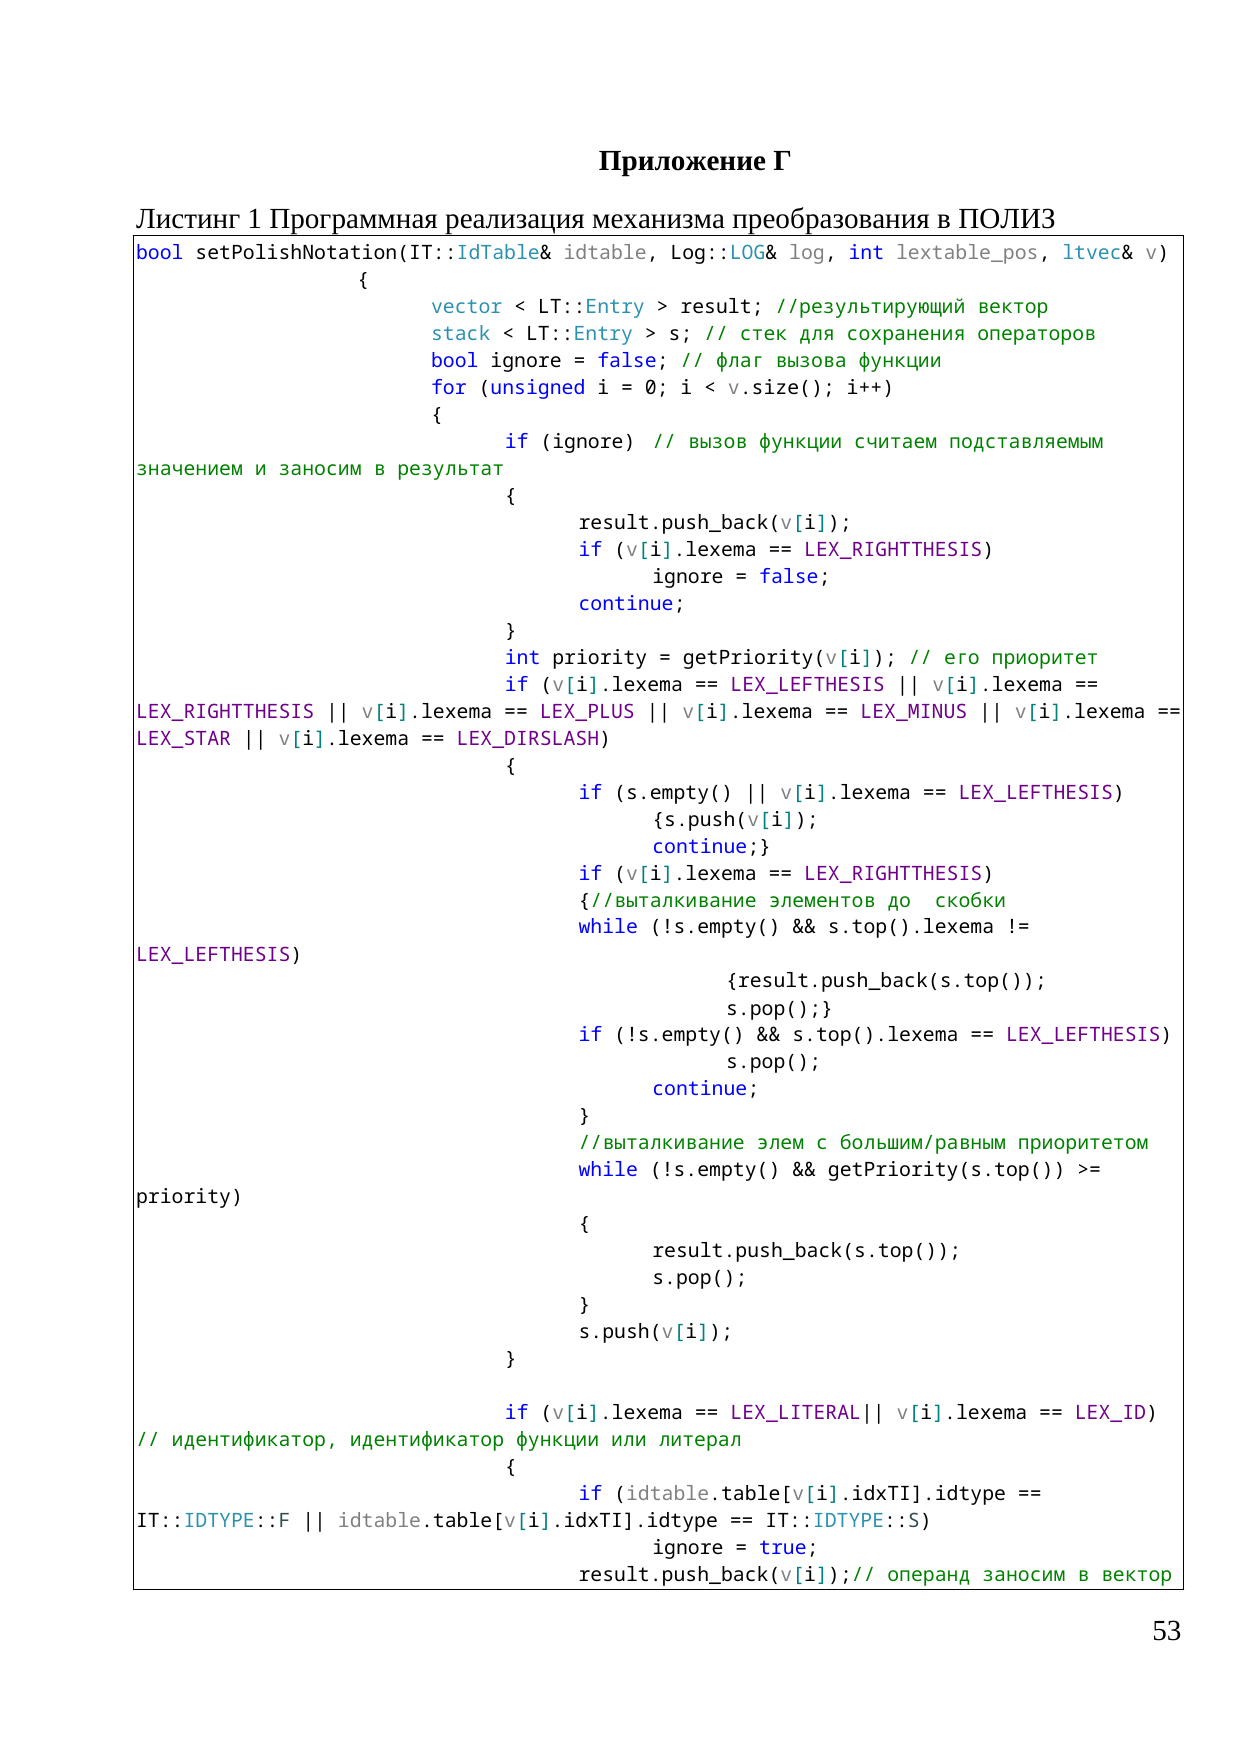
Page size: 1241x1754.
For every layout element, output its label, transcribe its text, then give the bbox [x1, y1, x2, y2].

text result.push_back(v[i]);// операнд заносим в вектор [134, 1557, 1183, 1589]
text { [136, 1452, 1181, 1479]
text stack < LT::Entry > s; // стек для сохранения операторов [136, 319, 1181, 346]
text if (v[i].lexema == LEX_LEFTHESIS || v[i].lexema == LEX_RIGHTTHESIS || v[i].lexema == LEX_PLUS || v[i].lexema == LEX_MINUS || v[i].lexema == LEX_STAR || v[i].lexema == LEX_DIRSLASH) [136, 670, 1181, 751]
text if (!s.empty() && s.top().lexema == LEX_LEFTHESIS) [136, 1021, 1181, 1048]
text if (v[i].lexema == LEX_LITERAL|| v[i].lexema == LEX_ID) // идентификатор, идентификатор функции или литерал [136, 1398, 1181, 1452]
text if (ignore) // вызов функции считаем подставляемым значением и заносим в результат [136, 427, 1181, 481]
text result.push_back(v[i]); [136, 508, 1181, 535]
text if (v[i].lexema == LEX_RIGHTTHESIS) [136, 859, 1181, 886]
text } [136, 1291, 1181, 1317]
text if (idtable.table[v[i].idxTI].idtype == IT::IDTYPE::F || idtable.table[v[i].idxTI].idtype == IT::IDTYPE::S) [136, 1479, 1181, 1533]
text for (unsigned i = 0; i < v.size(); i++) [136, 373, 1181, 400]
text s.push(v[i]); [136, 1317, 1181, 1344]
text if (v[i].lexema == LEX_RIGHTTHESIS) [136, 535, 1181, 562]
text { [136, 265, 1181, 292]
subtitle Листинг 1 Программная реализация механизма преобразования в ПОЛИЗ [136, 202, 1181, 235]
text result.push_back(s.top()); [136, 1237, 1181, 1263]
text s.pop(); [136, 1263, 1181, 1291]
text {s.push(v[i]); [136, 805, 1181, 832]
text continue; [136, 1075, 1181, 1102]
subtitle Приложение Г [209, 143, 1181, 177]
text int priority = getPriority(v[i]); // его приоритет [136, 643, 1181, 670]
text //выталкивание элем с большим/равным приоритетом while (!s.empty() && getPriority(s.top()) >= priority) [136, 1129, 1181, 1209]
text s.pop(); [136, 1048, 1181, 1075]
text ignore = false; [136, 562, 1181, 589]
text s.pop();} [136, 994, 1181, 1021]
text vector < LT::Entry > result; //результирующий вектор [136, 292, 1181, 319]
text while (!s.empty() && s.top().lexema != LEX_LEFTHESIS) [136, 913, 1181, 967]
text {//выталкивание элементов до скобки [136, 886, 1181, 913]
text bool ignore = false; // флаг вызова функции [136, 346, 1181, 373]
text { [136, 400, 1181, 427]
text } [136, 1344, 1181, 1371]
text { [136, 751, 1181, 778]
text if (s.empty() || v[i].lexema == LEX_LEFTHESIS) [136, 778, 1181, 805]
text continue; [136, 589, 1181, 616]
text ignore = true; [136, 1533, 1181, 1557]
text continue;} [136, 832, 1181, 859]
text } [136, 1102, 1181, 1129]
text } [136, 616, 1181, 643]
text { [136, 481, 1181, 508]
text {result.push_back(s.top()); [136, 967, 1181, 994]
text bool setPolishNotation(IT::IdTable& idtable, Log::LOG& log, int lextable_pos, ltvec& v) [134, 236, 1183, 265]
text { [136, 1209, 1181, 1237]
